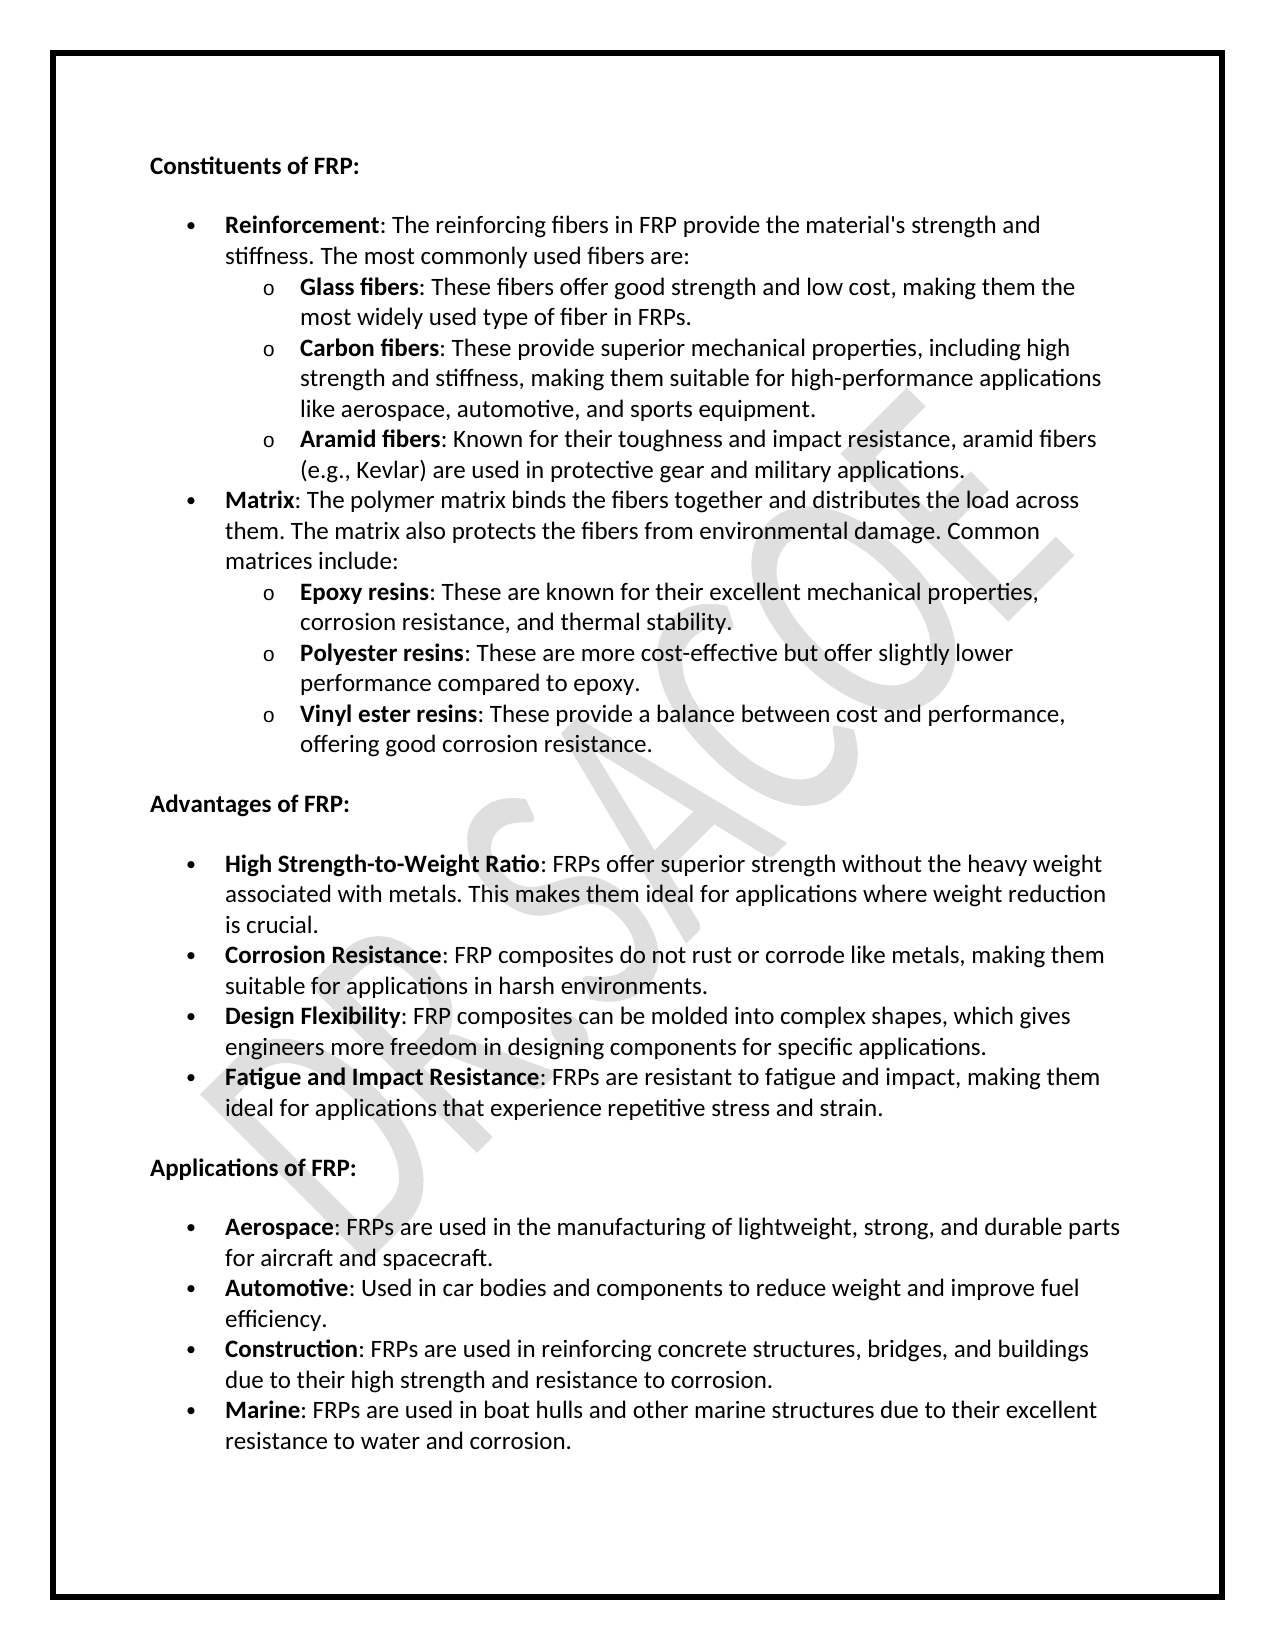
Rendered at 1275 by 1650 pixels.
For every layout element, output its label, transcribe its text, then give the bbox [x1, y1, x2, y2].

list Glass fibers: These fibers offer good strength and low cost, making them the most widely used type of fiber in FRPs. [262, 271, 1125, 332]
list Polyester resins: These are more cost-effective but offer slightly lower performance compared to epoxy. [262, 637, 1125, 698]
list Construction: FRPs are used in reinforcing concrete structures, bridges, and buildings due to their high strength and resistance to corrosion. [187, 1333, 1125, 1394]
list Fatigue and Impact Resistance: FRPs are resistant to fatigue and impact, making them ideal for applications that experience repetitive stress and strain. [187, 1062, 1125, 1123]
list Automotive: Used in car bodies and components to reduce weight and improve fuel efficiency. [187, 1272, 1125, 1333]
list Carbon fibers: These provide superior mechanical properties, including high strength and stiffness, making them suitable for high-performance applications like aerospace, automotive, and sports equipment. [262, 332, 1125, 423]
list Corrosion Resistance: FRP composites do not rust or corrode like metals, making them suitable for applications in harsh environments. [187, 939, 1125, 1001]
list High Strength-to-Weight Ratio: FRPs offer superior strength without the heavy weight associated with metals. This makes them ideal for applications where weight reduction is crucial. [187, 848, 1125, 939]
list Matrix: The polymer matrix binds the fibers together and distributes the load across them. The matrix also protects the fibers from environmental damage. Common matrices include: [187, 484, 1125, 576]
list Vinyl ester resins: These provide a balance between cost and performance, offering good corrosion resistance. [262, 698, 1125, 759]
list Reinforcement: The reinforcing fibers in FRP provide the material's strength and stiffness. The most commonly used fibers are: [187, 210, 1125, 271]
list Aerospace: FRPs are used in the manufacturing of lightweight, strong, and durable parts for aircraft and spacecraft. [187, 1211, 1125, 1272]
list Marine: FRPs are used in boat hulls and other marine structures due to their excellent resistance to water and corrosion. [187, 1394, 1125, 1456]
text Advantages of FRP: [150, 788, 1125, 819]
list Aramid fibers: Known for their toughness and impact resistance, aramid fibers (e.g., Kevlar) are used in protective gear and military applications. [262, 423, 1125, 484]
text Constituents of FRP: [150, 150, 1125, 181]
list Design Flexibility: FRP composites can be molded into complex shapes, which gives engineers more freedom in designing components for specific applications. [187, 1001, 1125, 1062]
text Applications of FRP: [150, 1152, 1125, 1182]
list Epoxy resins: These are known for their excellent mechanical properties, corrosion resistance, and thermal stability. [262, 576, 1125, 637]
